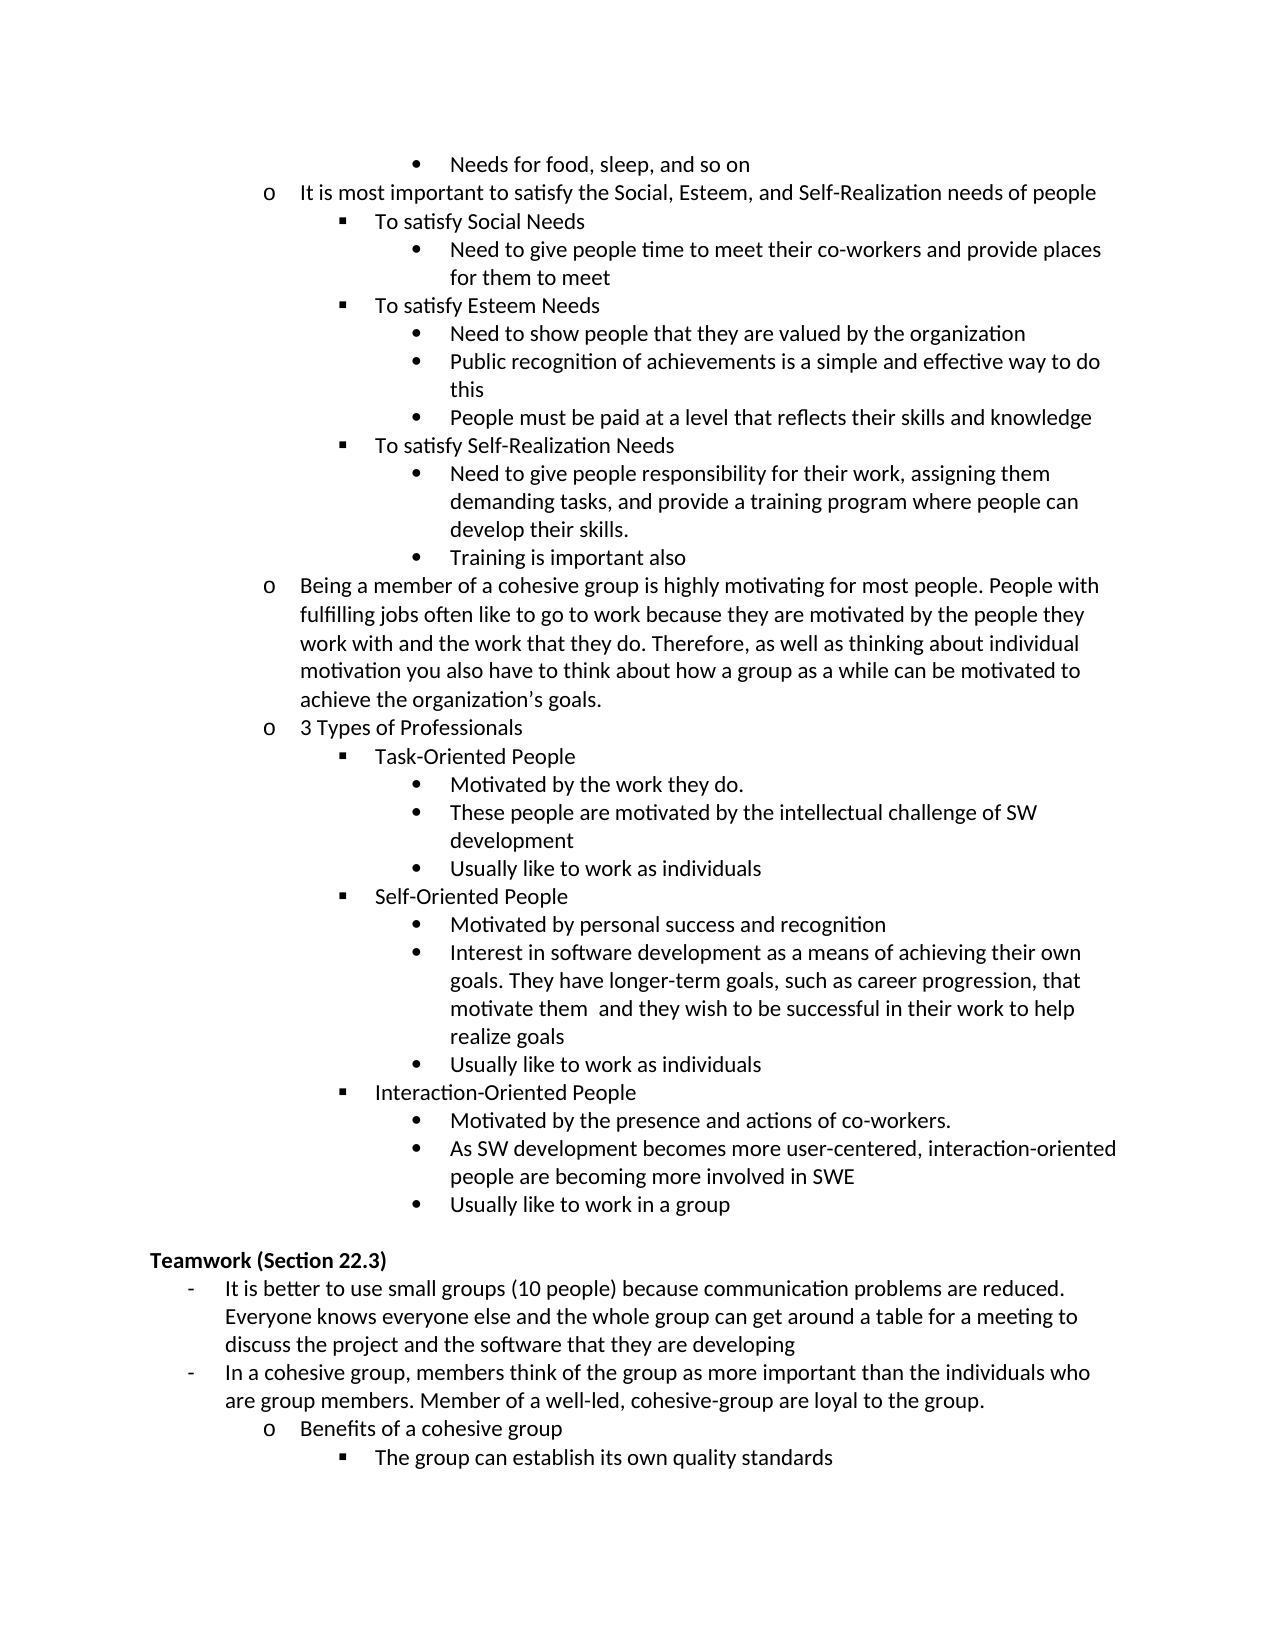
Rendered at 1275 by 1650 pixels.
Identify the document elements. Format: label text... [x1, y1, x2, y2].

list Public recognition of achievements is a simple and effective way to do this [412, 347, 1125, 403]
list Motivated by personal success and recognition [412, 910, 1125, 938]
list Task-Oriented People [337, 742, 1125, 770]
list To satisfy Social Needs [337, 207, 1125, 235]
list Being a member of a cohesive group is highly motivating for most people. People with fulfilling jobs often like to go to work because they are motivated by the people they work with and the work that they do. Therefore, as well as thinking about individual motivation you also have to think about how a group as a while can be motivated to achieve the organization’s goals. [262, 571, 1125, 713]
list In a cohesive group, members think of the group as more important than the individuals who are group members. Member of a well-led, cohesive-group are loyal to the group. [187, 1358, 1125, 1414]
list Usually like to work as individuals [412, 1050, 1125, 1078]
list Motivated by the presence and actions of co-workers. [412, 1106, 1125, 1134]
list Self-Oriented People [337, 882, 1125, 910]
list Need to give people time to meet their co-workers and provide places for them to meet [412, 235, 1125, 291]
list The group can establish its own quality standards [337, 1443, 1125, 1472]
list Interaction-Oriented People [337, 1078, 1125, 1106]
list These people are motivated by the intellectual challenge of SW development [412, 798, 1125, 854]
list 3 Types of Professionals [262, 713, 1125, 742]
text Teamwork (Section 22.3) [150, 1246, 1125, 1274]
list It is most important to satisfy the Social, Esteem, and Self-Realization needs of people [262, 178, 1125, 207]
list Needs for food, sleep, and so on [412, 150, 1125, 178]
list To satisfy Self-Realization Needs [337, 431, 1125, 459]
list Usually like to work as individuals [412, 854, 1125, 882]
list Benefits of a cohesive group [262, 1414, 1125, 1443]
list It is better to use small groups (10 people) because communication problems are reduced. Everyone knows everyone else and the whole group can get around a table for a meeting to discuss the project and the software that they are developing [187, 1274, 1125, 1358]
list Motivated by the work they do. [412, 770, 1125, 798]
list Training is important also [412, 543, 1125, 571]
list Usually like to work in a group [412, 1190, 1125, 1218]
list People must be paid at a level that reflects their skills and knowledge [412, 403, 1125, 431]
list Need to give people responsibility for their work, assigning them demanding tasks, and provide a training program where people can develop their skills. [412, 459, 1125, 543]
list Need to show people that they are valued by the organization [412, 319, 1125, 347]
list As SW development becomes more user-centered, interaction-oriented people are becoming more involved in SWE [412, 1134, 1125, 1190]
list Interest in software development as a means of achieving their own goals. They have longer-term goals, such as career progression, that motivate them and they wish to be successful in their work to help realize goals [412, 938, 1125, 1050]
list To satisfy Esteem Needs [337, 291, 1125, 319]
